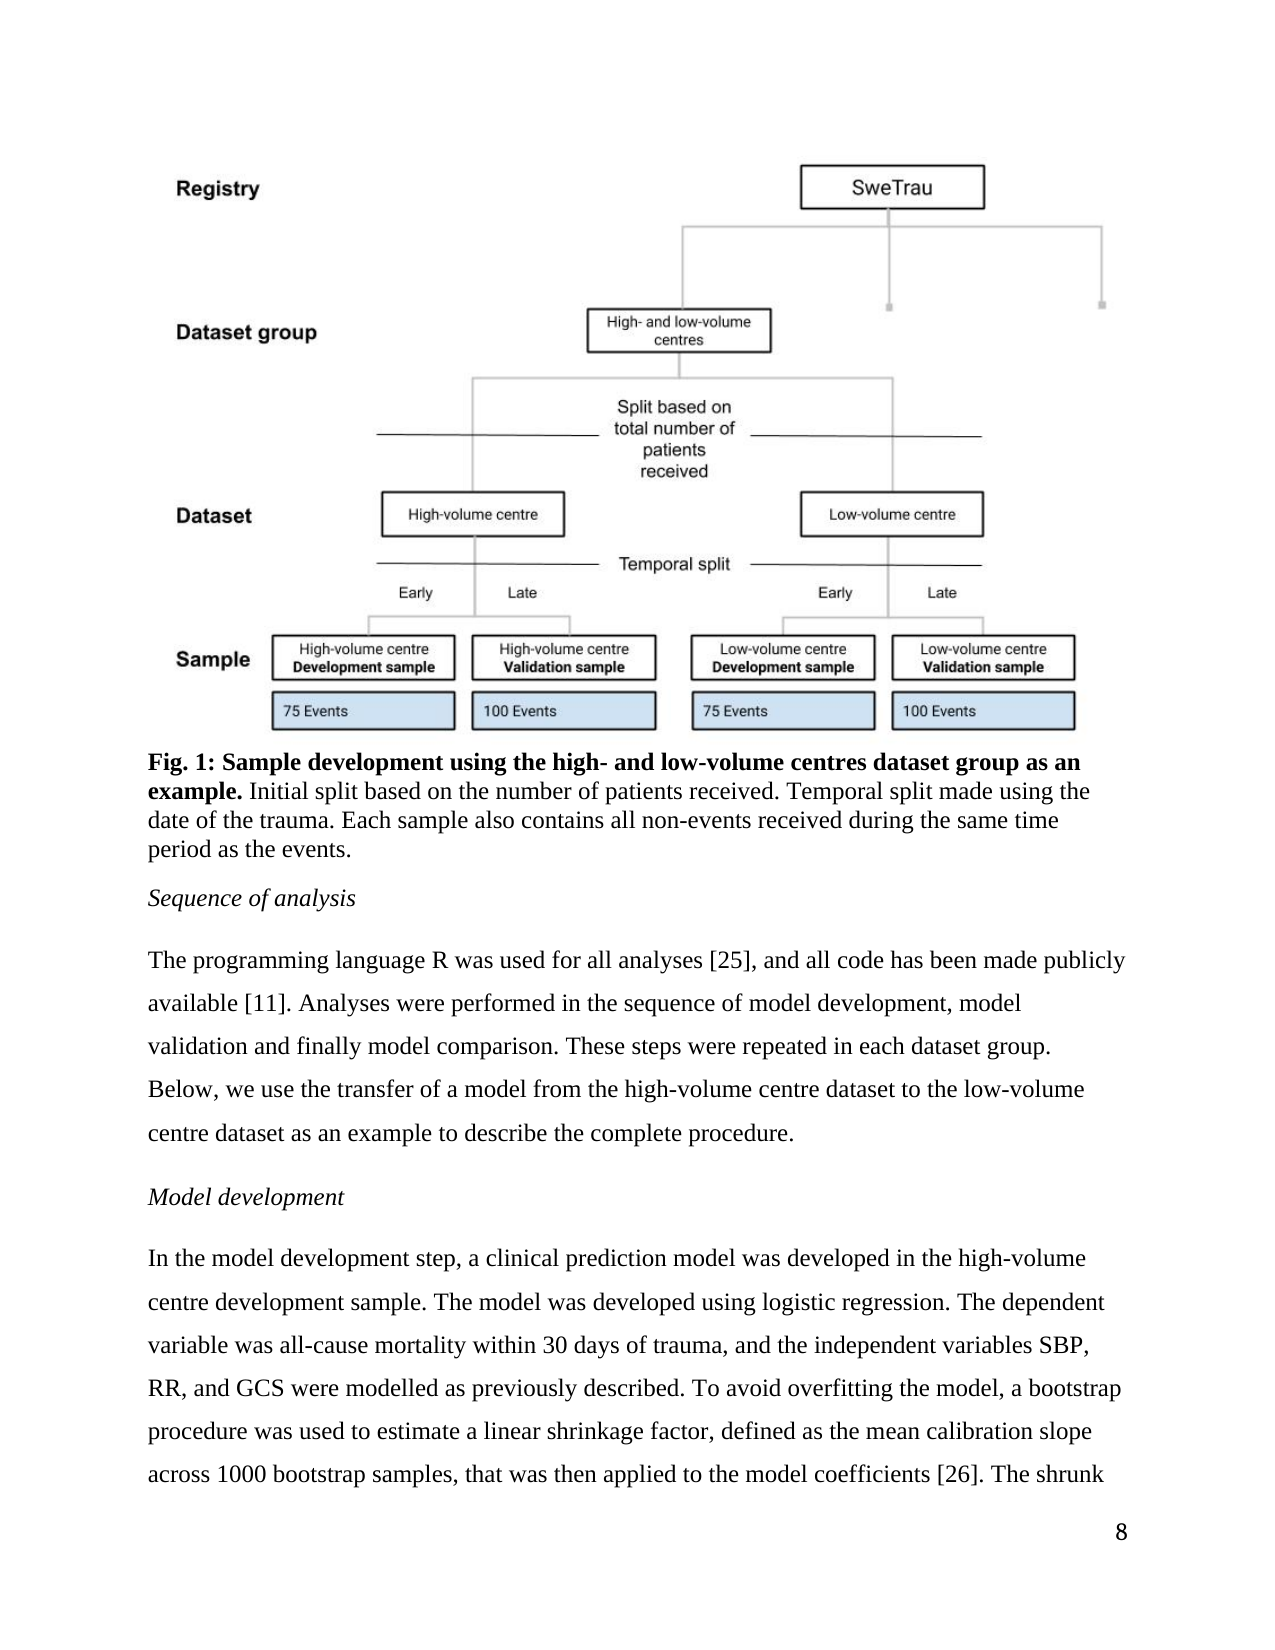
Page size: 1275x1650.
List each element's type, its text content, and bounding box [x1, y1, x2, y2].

picture [147, 147, 1126, 748]
subtitle Sequence of analysis [148, 883, 1127, 912]
text The programming language R was used for all analyses [25], and all code has been made publicly available [11]. Analyses were performed in the sequence of model development, model validation and finally model comparison. These steps were repeated in each dataset group. Below, we use the transfer of a model from the high-volume centre dataset to the low-volume centre dataset as an example to describe the complete procedure. [148, 945, 1127, 1146]
subtitle Model development [148, 1182, 1127, 1210]
